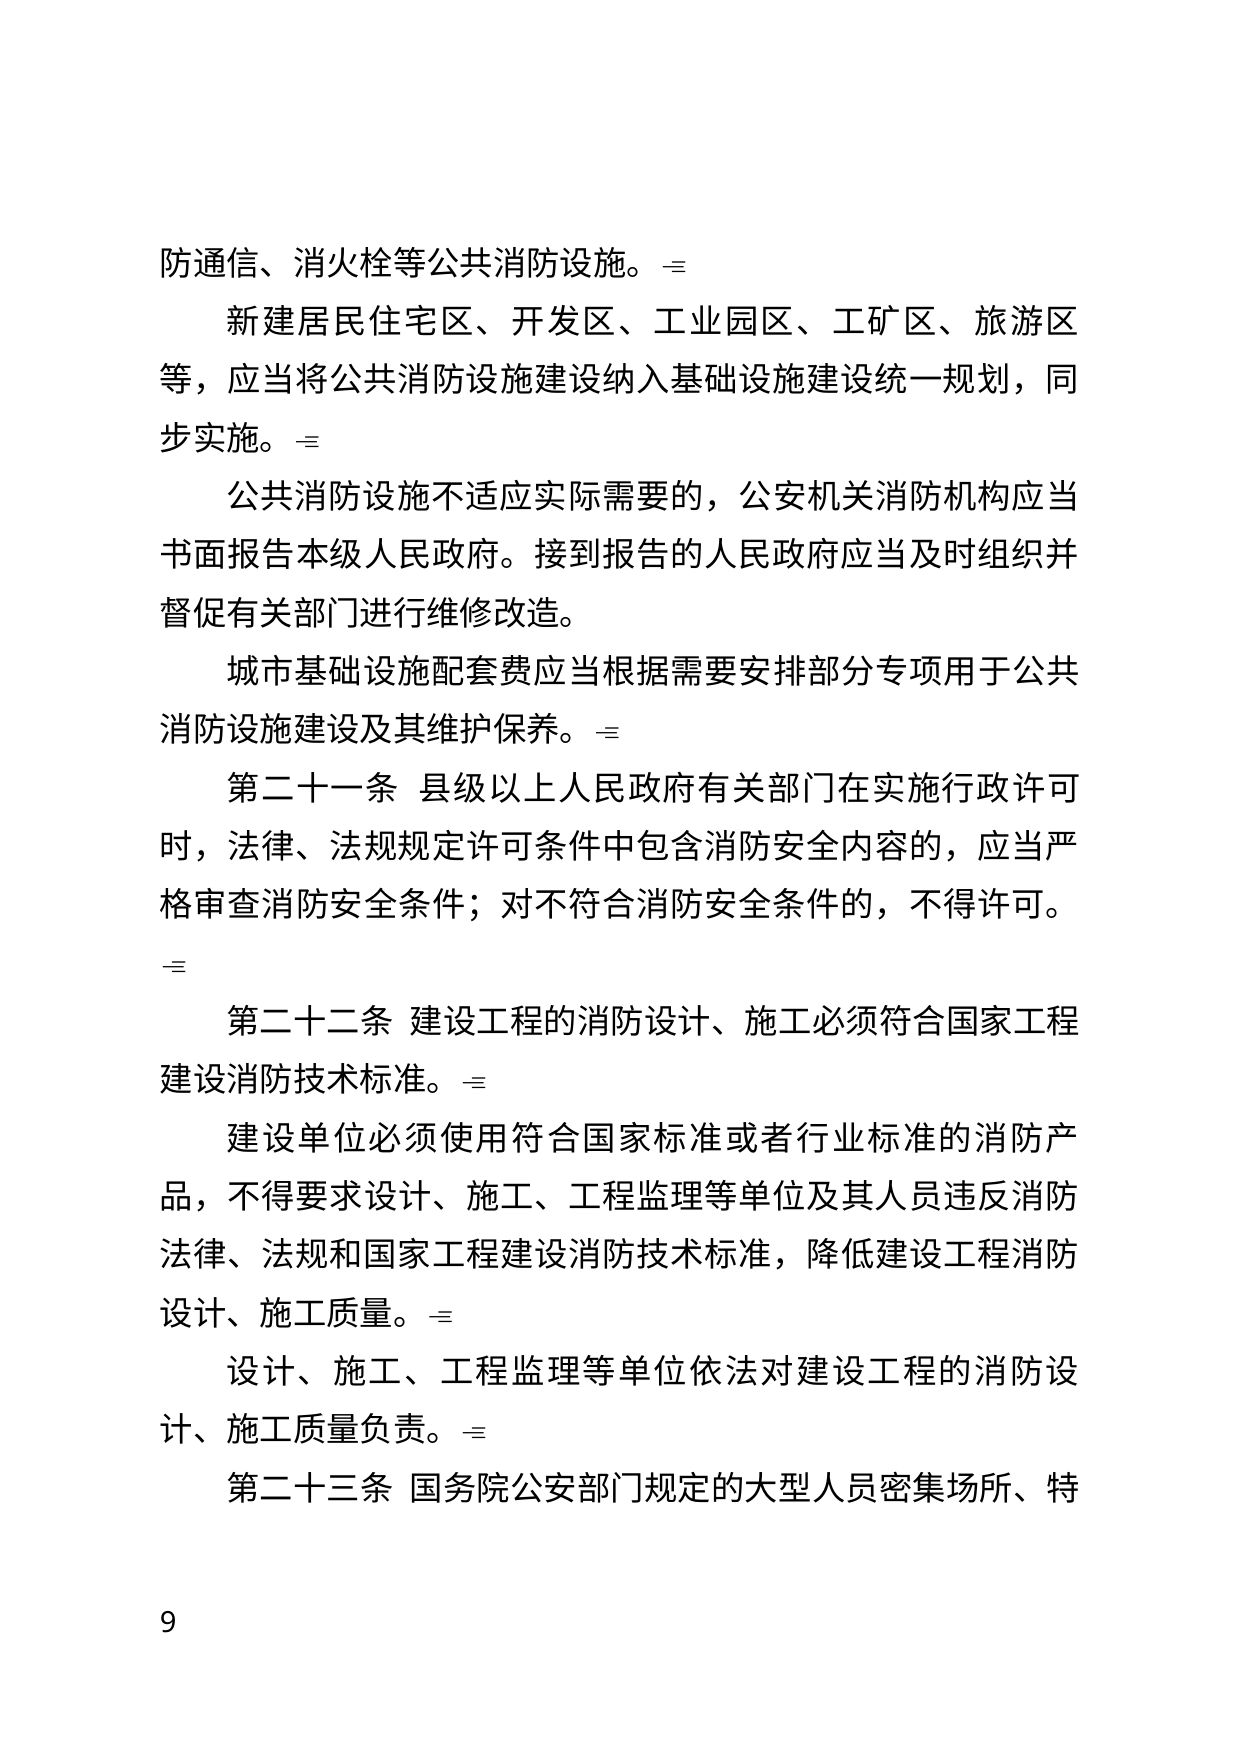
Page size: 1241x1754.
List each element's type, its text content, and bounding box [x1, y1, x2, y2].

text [159, 226, 1081, 284]
text 新建居民住宅区、开发区、工业园区、工矿区、旅游区等，应当将公共消防设施建设纳入基础设施建设统一规划，同步实施。 [159, 284, 1081, 459]
text 城市基础设施配套费应当根据需要安排部分专项用于公共消防设施建设及其维护保养。 [159, 634, 1081, 751]
text 第二十一条 县级以上人民政府有关部门在实施行政许可时，法律、法规规定许可条件中包含消防安全内容的，应当严格审查消防安全条件；对不符合消防安全条件的，不得许可。 [159, 751, 1081, 984]
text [159, 1451, 1081, 1509]
text 设计、施工、工程监理等单位依法对建设工程的消防设计、施工质量负责。 [159, 1334, 1081, 1451]
text 建设单位必须使用符合国家标准或者行业标准的消防产品，不得要求设计、施工、工程监理等单位及其人员违反消防法律、法规和国家工程建设消防技术标准，降低建设工程消防设计、施工质量。 [159, 1101, 1081, 1334]
text 第二十二条 建设工程的消防设计、施工必须符合国家工程建设消防技术标准。 [159, 984, 1081, 1101]
text 公共消防设施不适应实际需要的，公安机关消防机构应当书面报告本级人民政府。接到报告的人民政府应当及时组织并督促有关部门进行维修改造。 [159, 459, 1081, 634]
